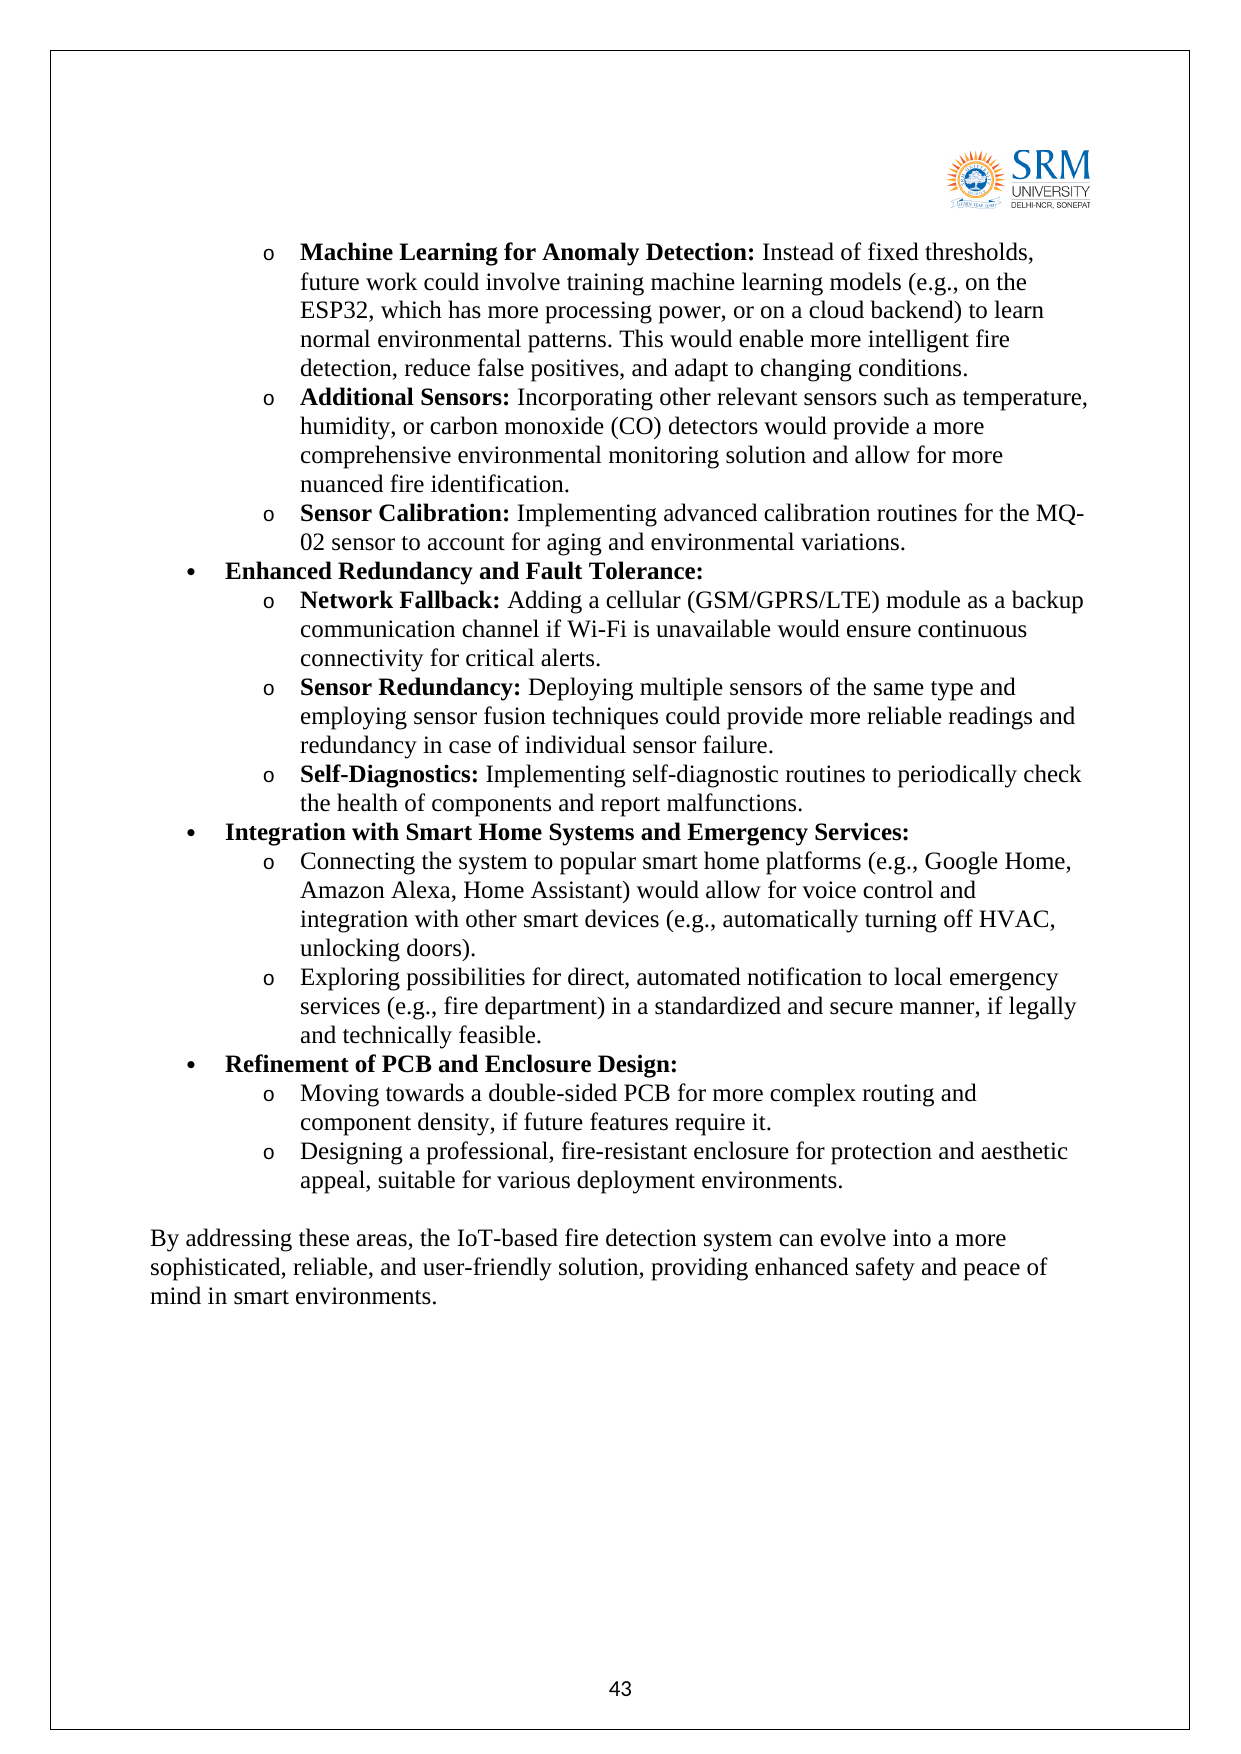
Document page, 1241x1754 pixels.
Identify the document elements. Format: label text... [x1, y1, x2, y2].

list Network Fallback: Adding a cellular (GSM/GPRS/LTE) module as a backup communication channel if Wi-Fi is unavailable would ensure continuous connectivity for critical alerts. [262, 585, 1090, 672]
list Connecting the system to popular smart home platforms (e.g., Google Home, Amazon Alexa, Home Assistant) would allow for voice control and integration with other smart devices (e.g., automatically turning off HVAC, unlocking doors). [262, 846, 1090, 962]
list Sensor Calibration: Implementing advanced calibration routines for the MQ-02 sensor to account for aging and environmental variations. [262, 498, 1090, 556]
list Sensor Redundancy: Deploying multiple sensors of the same type and employing sensor fusion techniques could provide more reliable readings and redundancy in case of individual sensor failure. [262, 672, 1090, 759]
list Designing a professional, fire-resistant enclosure for protection and aesthetic appeal, suitable for various deployment environments. [262, 1136, 1090, 1194]
list Exploring possibilities for direct, automated notification to local emergency services (e.g., fire department) in a standardized and secure manner, if legally and technically feasible. [262, 962, 1090, 1049]
list Refinement of PCB and Enclosure Design: [187, 1049, 1090, 1078]
list Enhanced Redundancy and Fault Tolerance: [187, 556, 1090, 585]
list Integration with Smart Home Systems and Emergency Services: [187, 817, 1090, 846]
text By addressing these areas, the IoT-based fire detection system can evolve into a more sophisticated, reliable, and user-friendly solution, providing enhanced safety and peace of mind in smart environments. [150, 1223, 1090, 1310]
list Self-Diagnostics: Implementing self-diagnostic routines to periodically check the health of components and report malfunctions. [262, 759, 1090, 817]
list Additional Sensors: Incorporating other relevant sensors such as temperature, humidity, or carbon monoxide (CO) detectors would provide a more comprehensive environmental monitoring solution and allow for more nuanced fire identification. [262, 382, 1090, 498]
list Moving towards a double-sided PCB for more complex routing and component density, if future features require it. [262, 1078, 1090, 1136]
list Machine Learning for Anomaly Detection: Instead of fixed thresholds, future work could involve training machine learning models (e.g., on the ESP32, which has more processing power, or on a cloud backend) to learn normal environmental patterns. This would enable more intelligent fire detection, reduce false positives, and adapt to changing conditions. [262, 237, 1090, 382]
